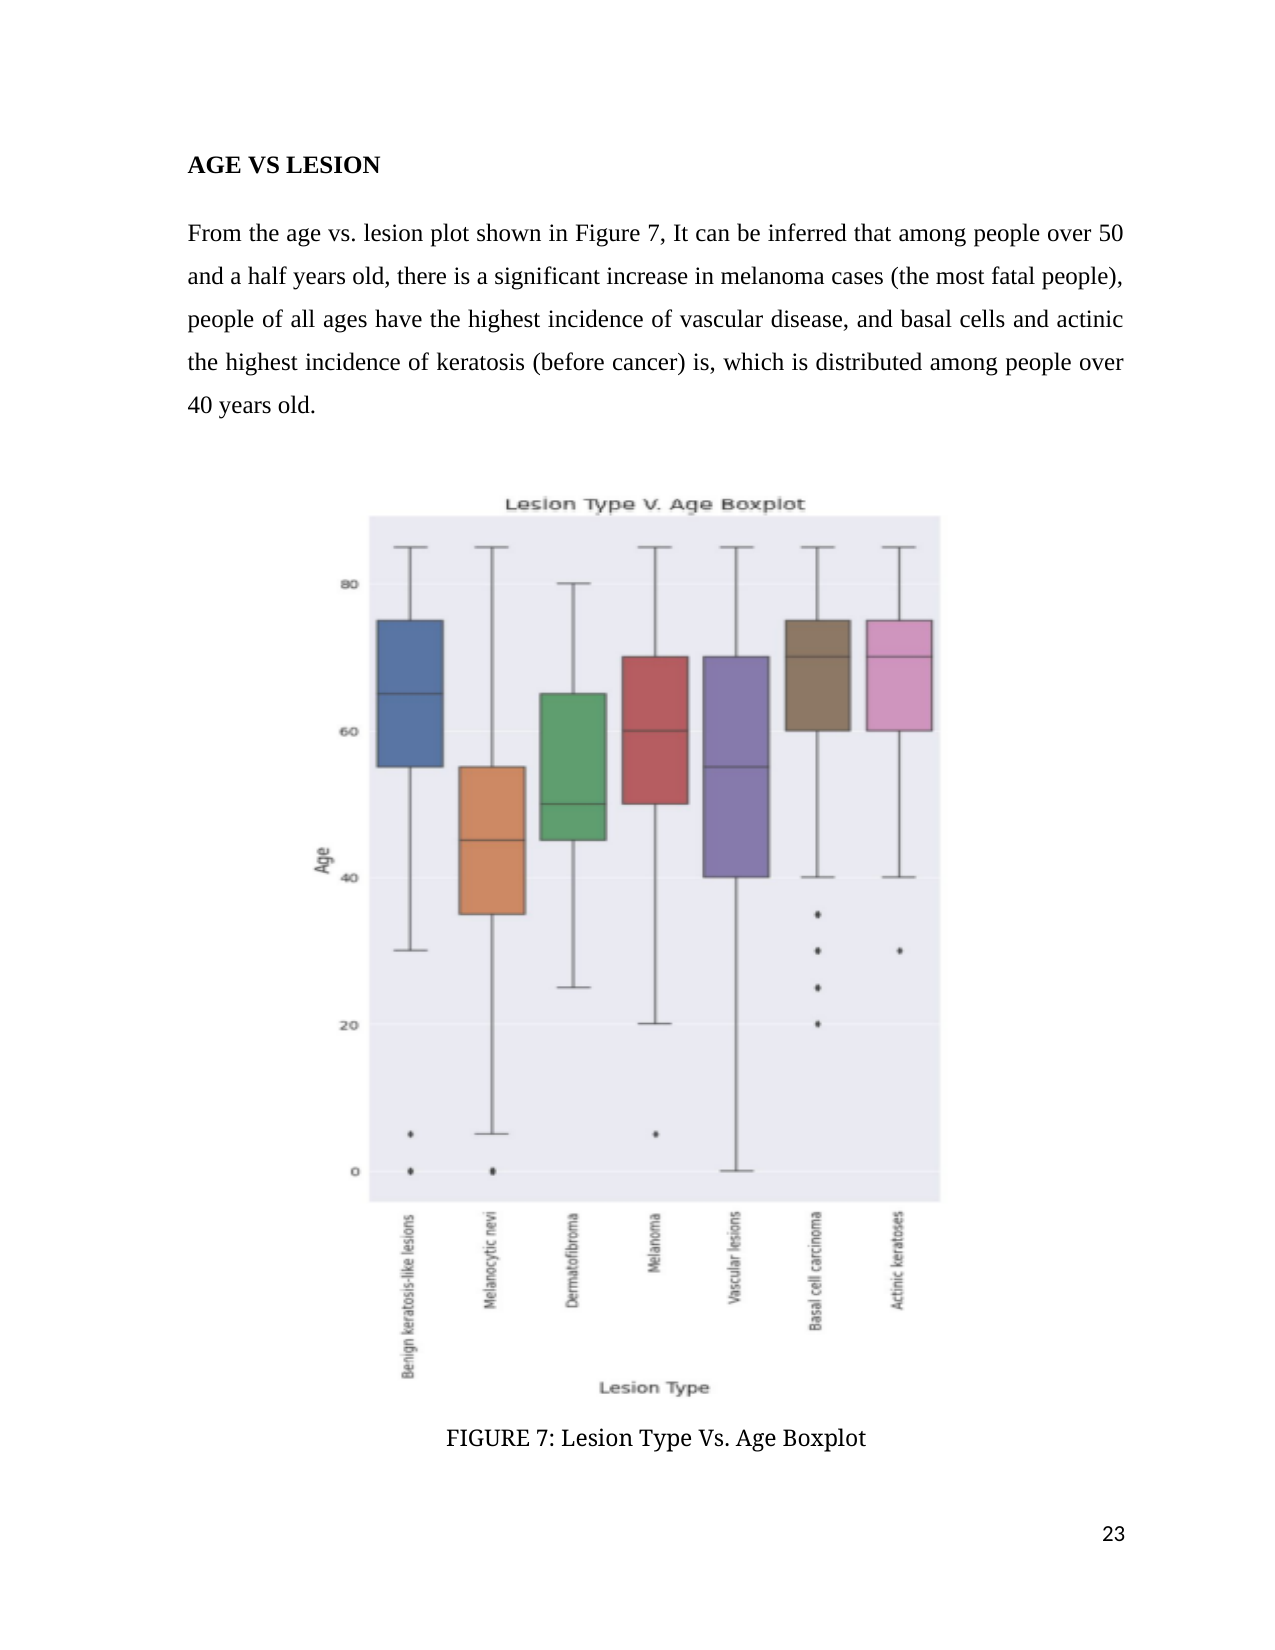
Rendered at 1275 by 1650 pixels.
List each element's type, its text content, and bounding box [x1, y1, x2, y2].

text AGE VS LESION [187, 150, 1125, 179]
subtitle From the age vs. lesion plot shown in Figure 7, It can be inferred that among people over 50 and a half years old, there is a significant increase in melanoma cases (the most fatal people), people of all ages have the highest incidence of vascular disease, and basal cells and actinic the highest incidence of keratosis (before cancer) is, which is distributed among people over 40 years old. [187, 218, 1125, 419]
picture [291, 481, 1022, 1403]
text FIGURE 7: Lesion Type Vs. Age Boxplot [187, 1422, 1125, 1453]
